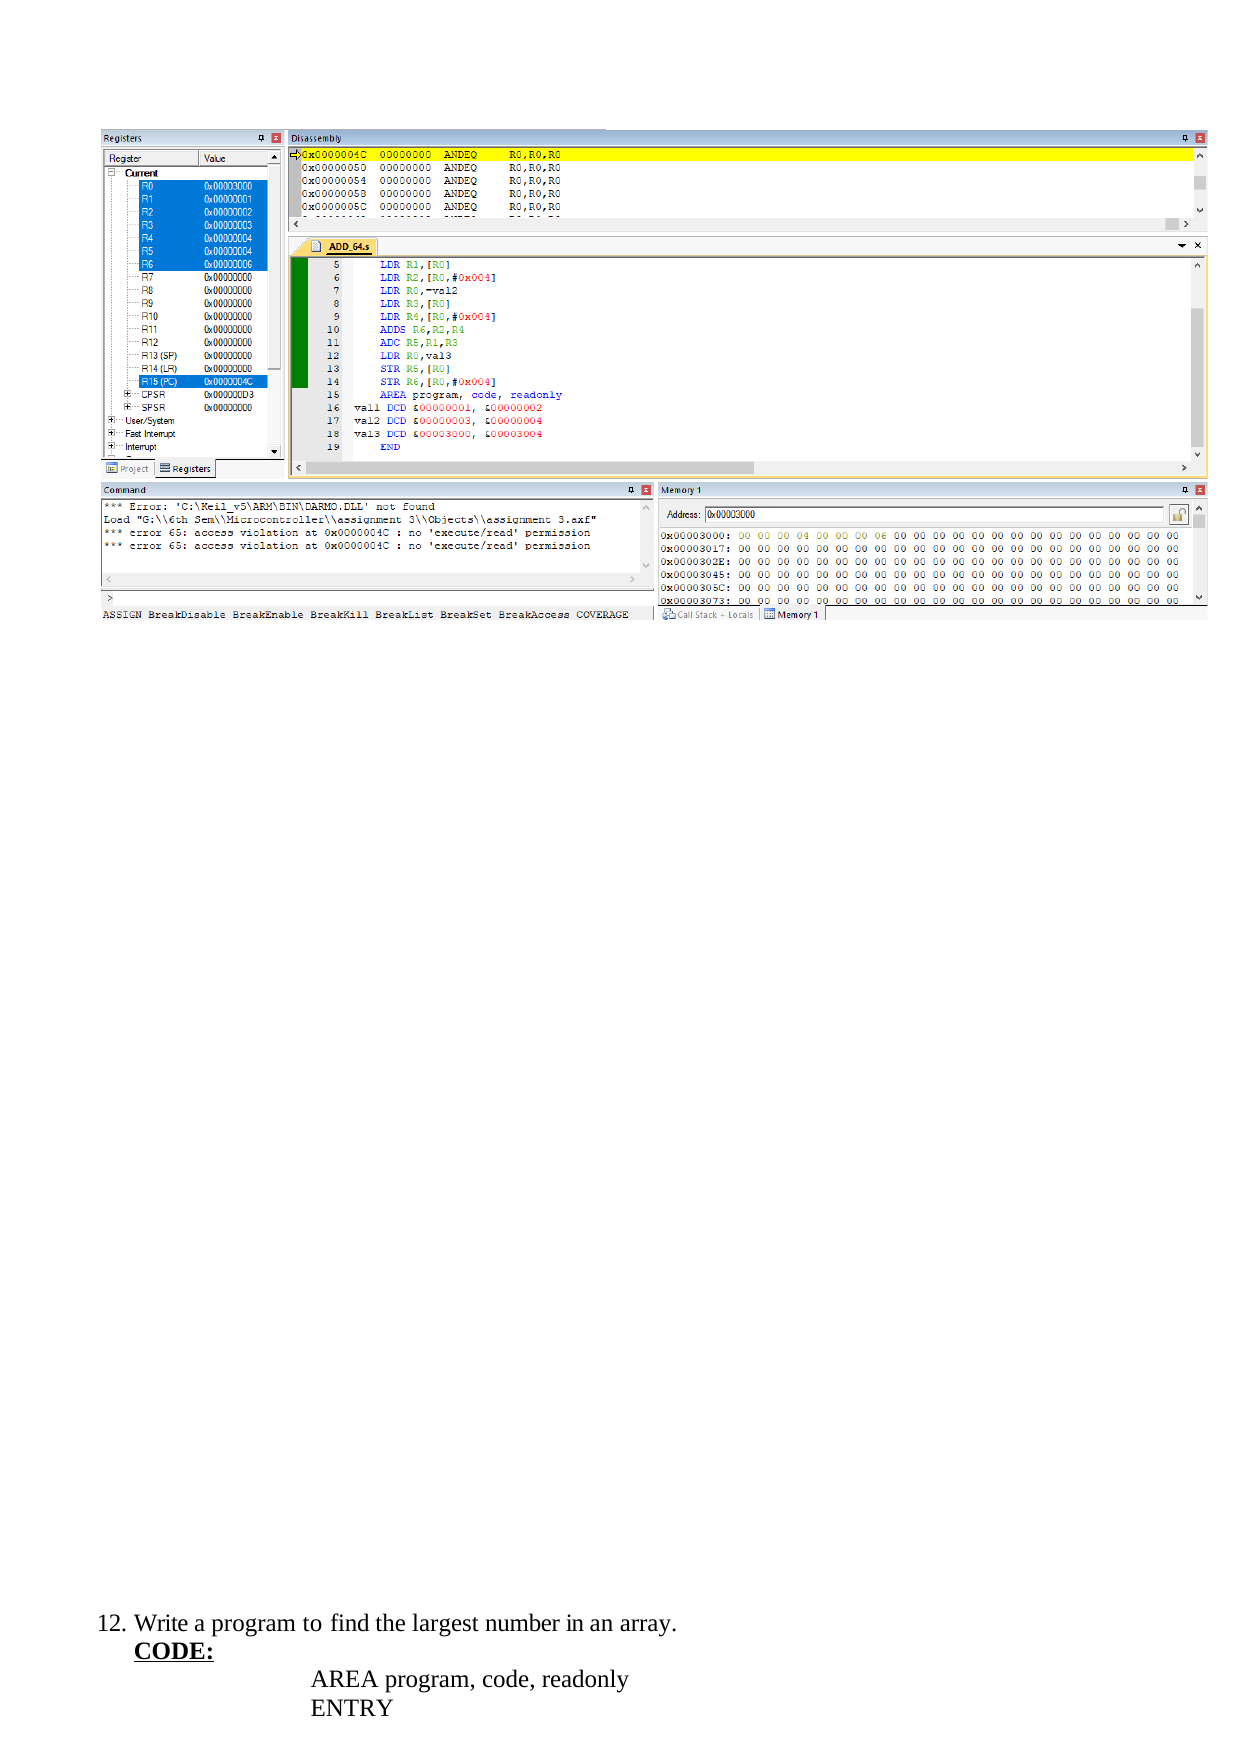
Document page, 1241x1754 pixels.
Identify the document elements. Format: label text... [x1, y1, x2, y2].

list AREA program, code, readonly [235, 1665, 1192, 1693]
list ENTRY [235, 1693, 1192, 1722]
list CODE: [133, 1637, 1192, 1665]
picture [101, 129, 1208, 620]
list Write a program to find the largest number in an array. [97, 1608, 1192, 1637]
